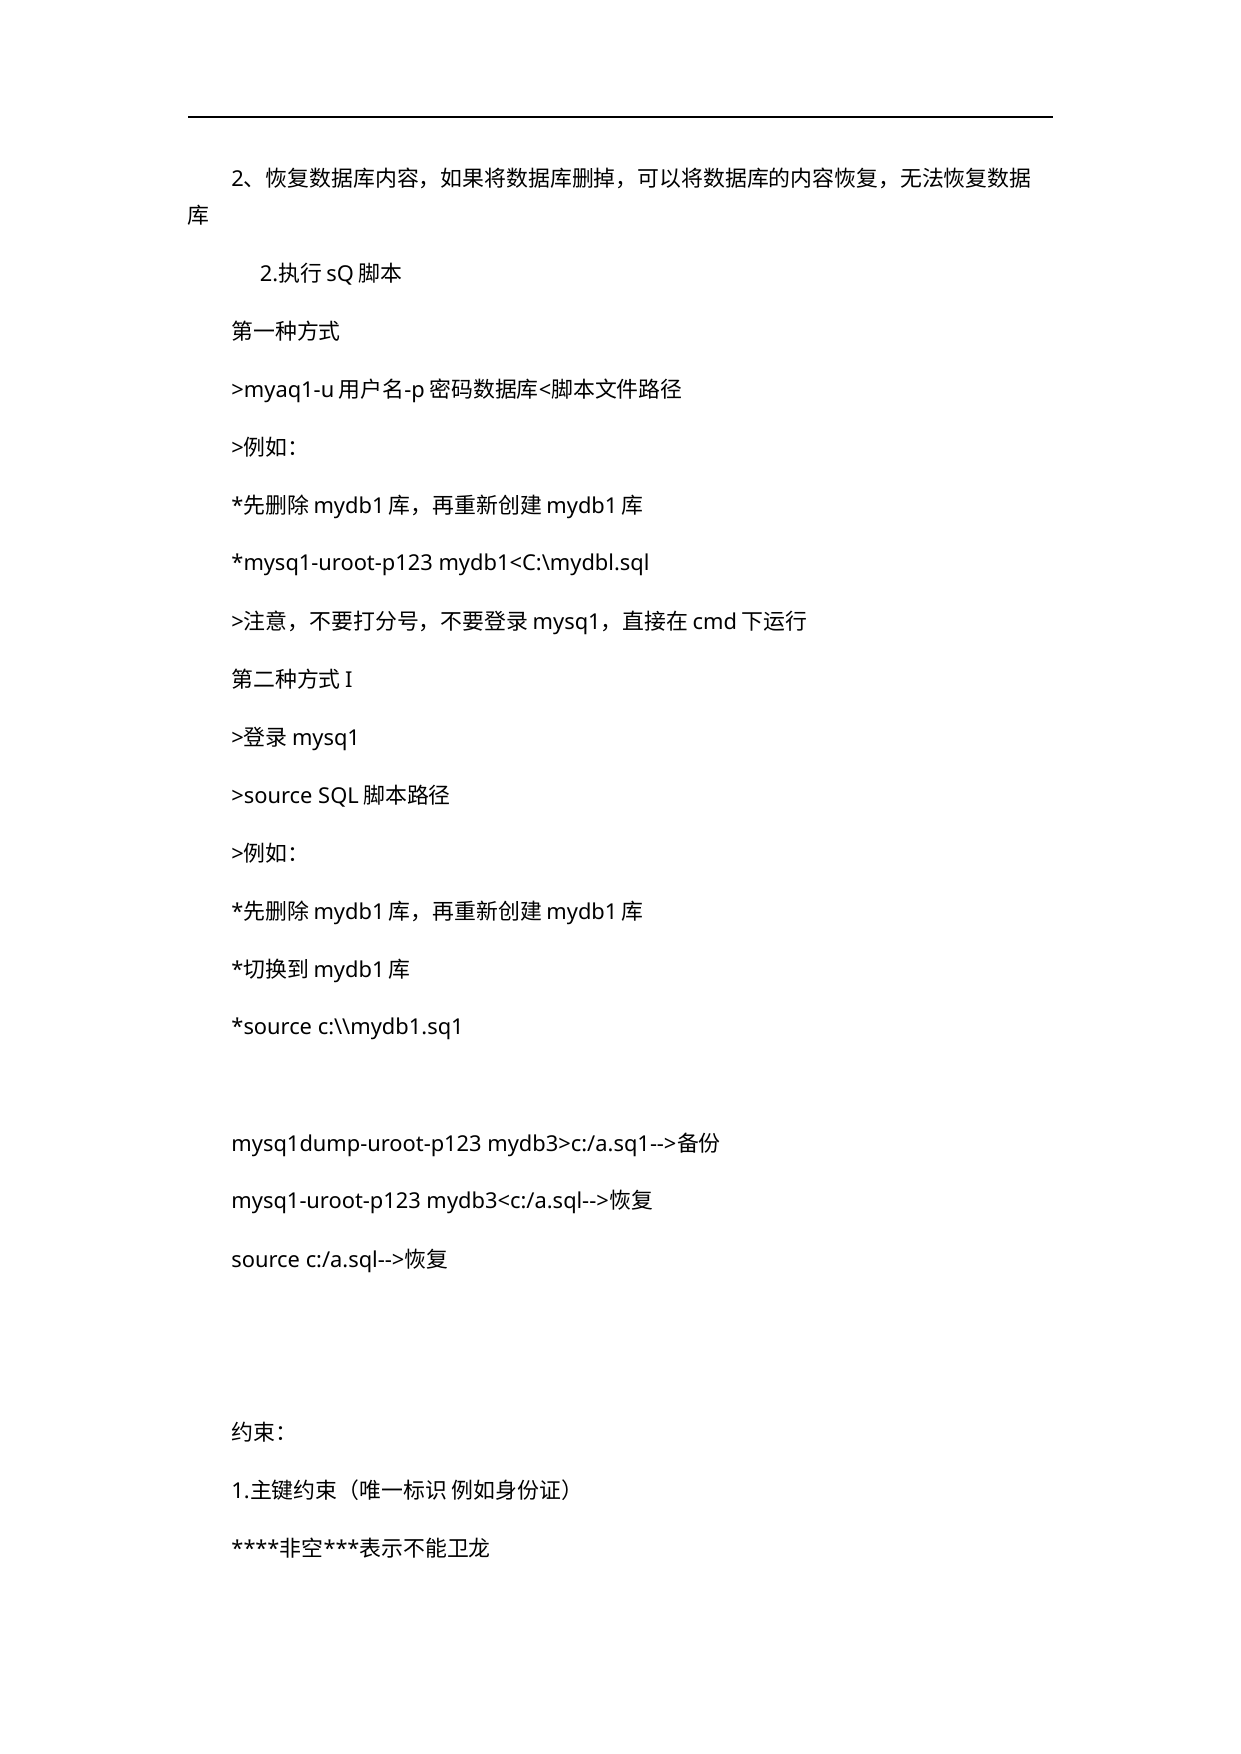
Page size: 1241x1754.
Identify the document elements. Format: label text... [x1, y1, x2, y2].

text *source c:\\mydb1.sq1 [187, 1010, 1053, 1042]
text >登录mysq1 [187, 720, 1053, 752]
text >例如： [187, 430, 1053, 462]
text *先删除mydb1库，再重新创建mydb1库 [187, 488, 1053, 520]
text 1.主键约束（唯一标识 例如身份证） [187, 1473, 1053, 1505]
text ****非空***表示不能卫龙 [187, 1531, 1053, 1563]
text 约束： [187, 1415, 1053, 1447]
text 第二种方式I [187, 662, 1053, 694]
text >例如： [187, 836, 1053, 868]
text *先删除mydb1库，再重新创建mydb1库 [187, 894, 1053, 926]
text *切换到mydb1库 [187, 952, 1053, 984]
text >source SQL脚本路径 [187, 778, 1053, 810]
text 2、恢复数据库内容，如果将数据库删掉，可以将数据库的内容恢复，无法恢复数据库 [187, 161, 1053, 230]
text 第一种方式 [187, 314, 1053, 346]
text source c:/a.sql-->恢复 [187, 1241, 1053, 1274]
text >注意，不要打分号，不要登录mysq1，直接在cmd下运行 [187, 604, 1053, 636]
text mysq1dump-uroot-p123 mydb3>c:/a.sq1-->备份 [187, 1125, 1053, 1158]
text mysq1-uroot-p123 mydb3<c:/a.sql-->恢复 [187, 1183, 1053, 1216]
text 2.执行sQ脚本 [187, 256, 1053, 288]
text >myaq1-u用户名-p密码数据库<脚本文件路径 [187, 372, 1053, 404]
text *mysq1-uroot-p123 mydb1<C:\mydbl.sql [187, 546, 1053, 578]
